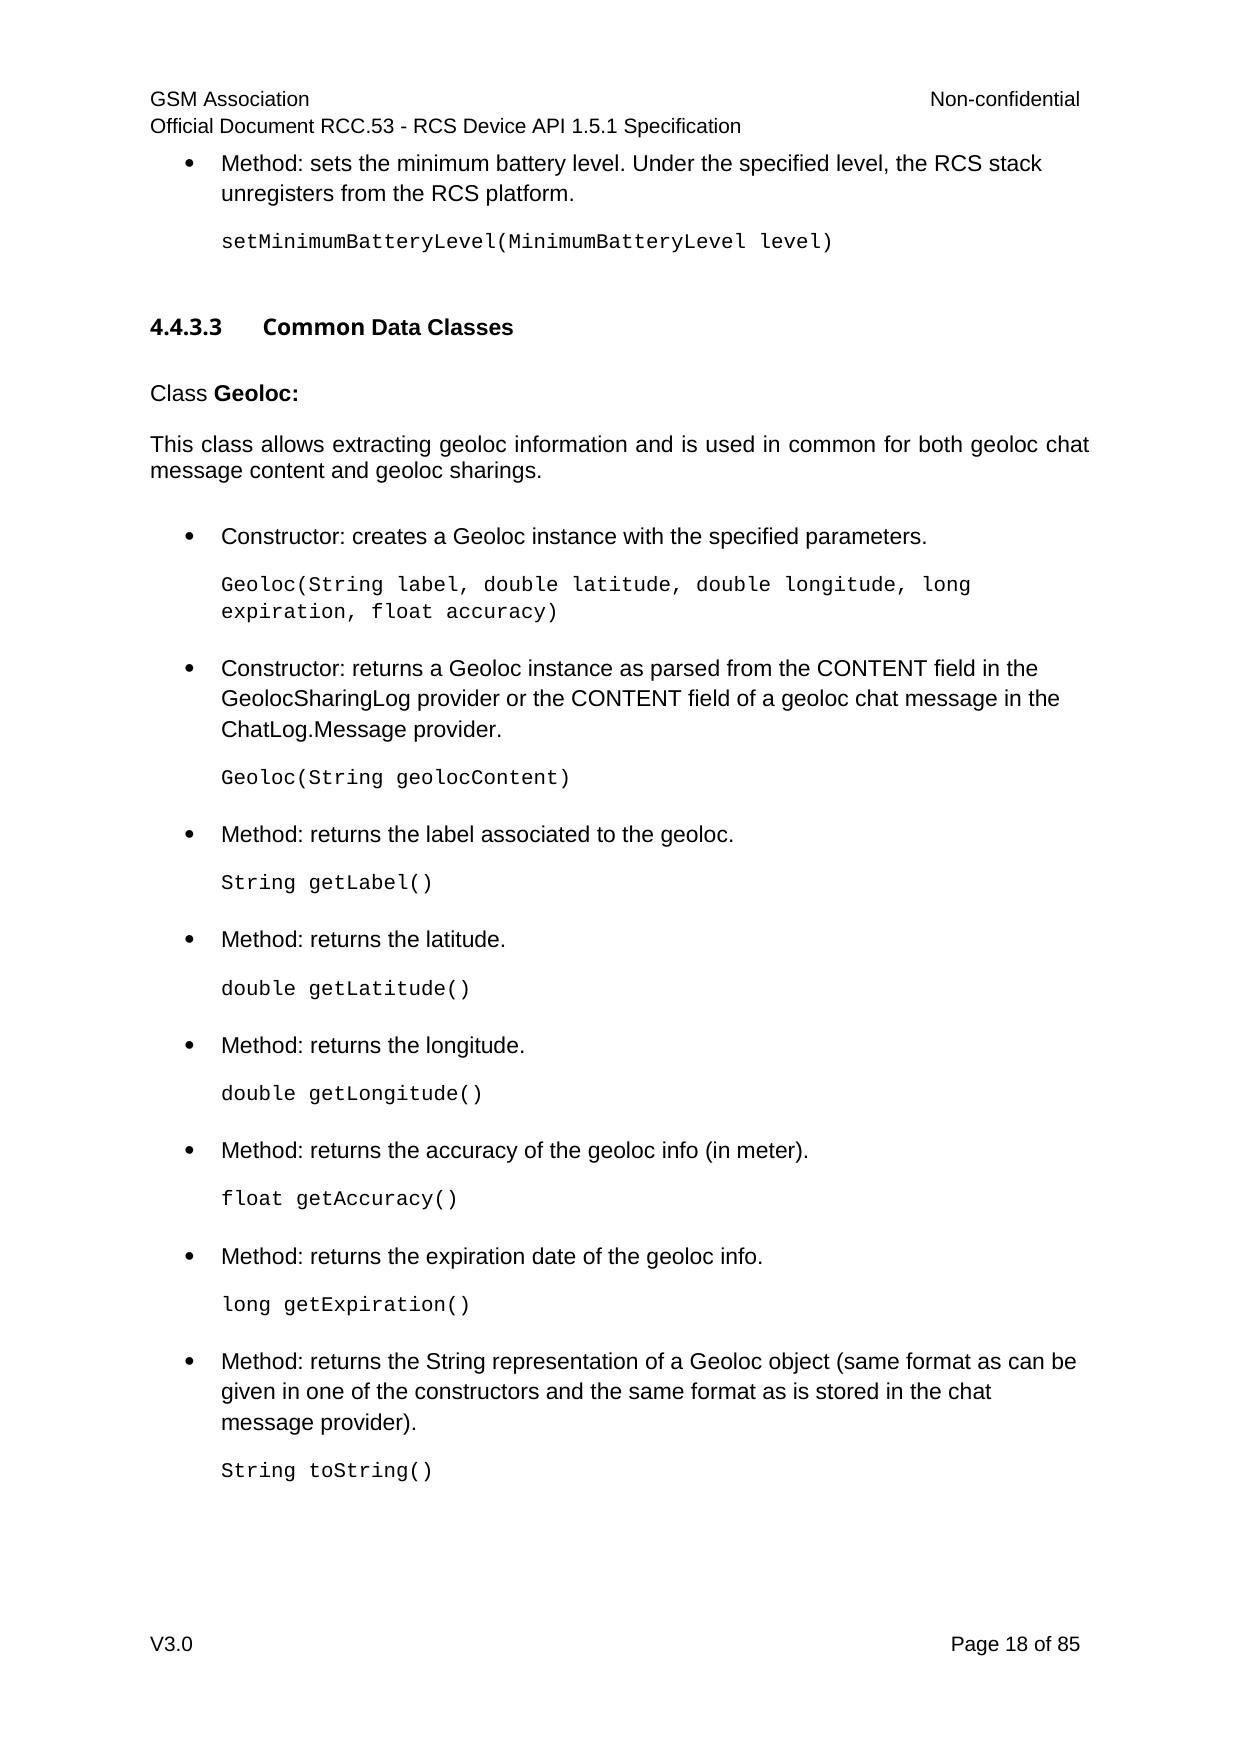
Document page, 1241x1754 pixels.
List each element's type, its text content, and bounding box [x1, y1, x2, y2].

text String toString() [221, 1459, 1090, 1483]
list Method: returns the label associated to the geoloc. [185, 821, 1090, 847]
text String getLabel() [221, 872, 1090, 896]
list Constructor: returns a Geoloc instance as parsed from the CONTENT field in the GeolocSharingLog provider or the CONTENT field of a geoloc chat message in the ChatLog.Message provider. [185, 655, 1090, 742]
text double getLatitude() [221, 977, 1090, 1001]
text Geoloc(String label, double latitude, double longitude, long expiration, float accuracy) [221, 574, 1090, 624]
text double getLongitude() [221, 1083, 1090, 1107]
list Method: returns the expiration date of the geoloc info. [185, 1243, 1090, 1269]
text Geoloc(String geolocContent) [221, 767, 1090, 790]
list Method: returns the accuracy of the geoloc info (in meter). [185, 1137, 1090, 1164]
list Constructor: creates a Geoloc instance with the specified parameters. [185, 523, 1090, 549]
list Method: returns the latitude. [185, 926, 1090, 953]
list Method: returns the longitude. [185, 1032, 1090, 1058]
text This class allows extracting geoloc information and is used in common for both geoloc chat message content and geoloc sharings. [150, 431, 1090, 484]
text float getAccuracy() [221, 1188, 1090, 1212]
list Method: returns the String representation of a Geoloc object (same format as can be given in one of the constructors and the same format as is stored in the chat message provider). [185, 1348, 1090, 1435]
text Class Geoloc: [150, 380, 1090, 406]
text long getExpiration() [221, 1294, 1090, 1317]
text setMinimumBatteryLevel(MinimumBatteryLevel level) [221, 231, 1090, 255]
list Method: sets the minimum battery level. Under the specified level, the RCS stack unregisters from the RCS platform. [185, 150, 1090, 207]
subtitle Common Data Classes [150, 311, 1090, 342]
